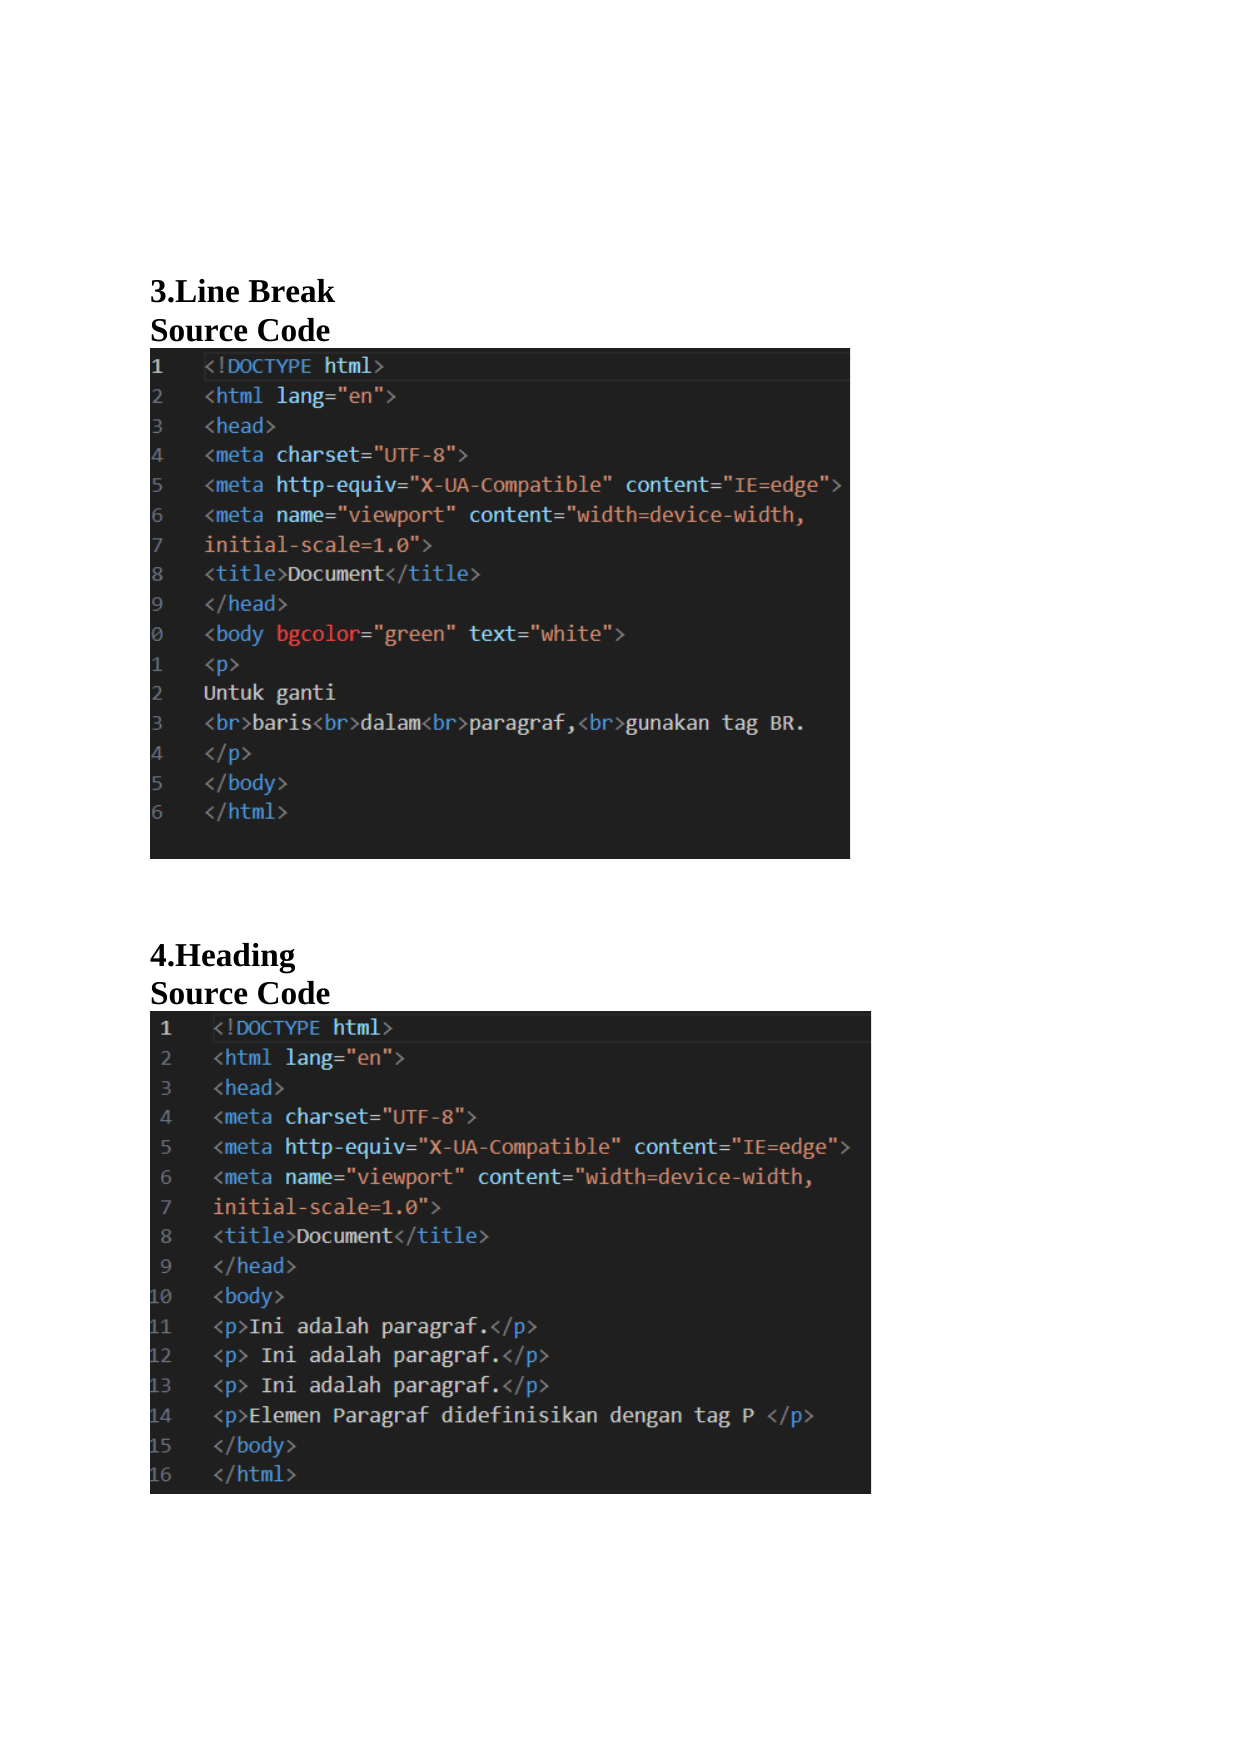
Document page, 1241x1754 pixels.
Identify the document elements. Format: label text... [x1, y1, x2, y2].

text Source Code [150, 310, 1090, 348]
text 3.Line Break [150, 272, 1090, 310]
text 4.Heading [150, 935, 1090, 973]
picture [150, 1011, 872, 1494]
text Source Code [150, 973, 1090, 1012]
picture [150, 348, 851, 859]
